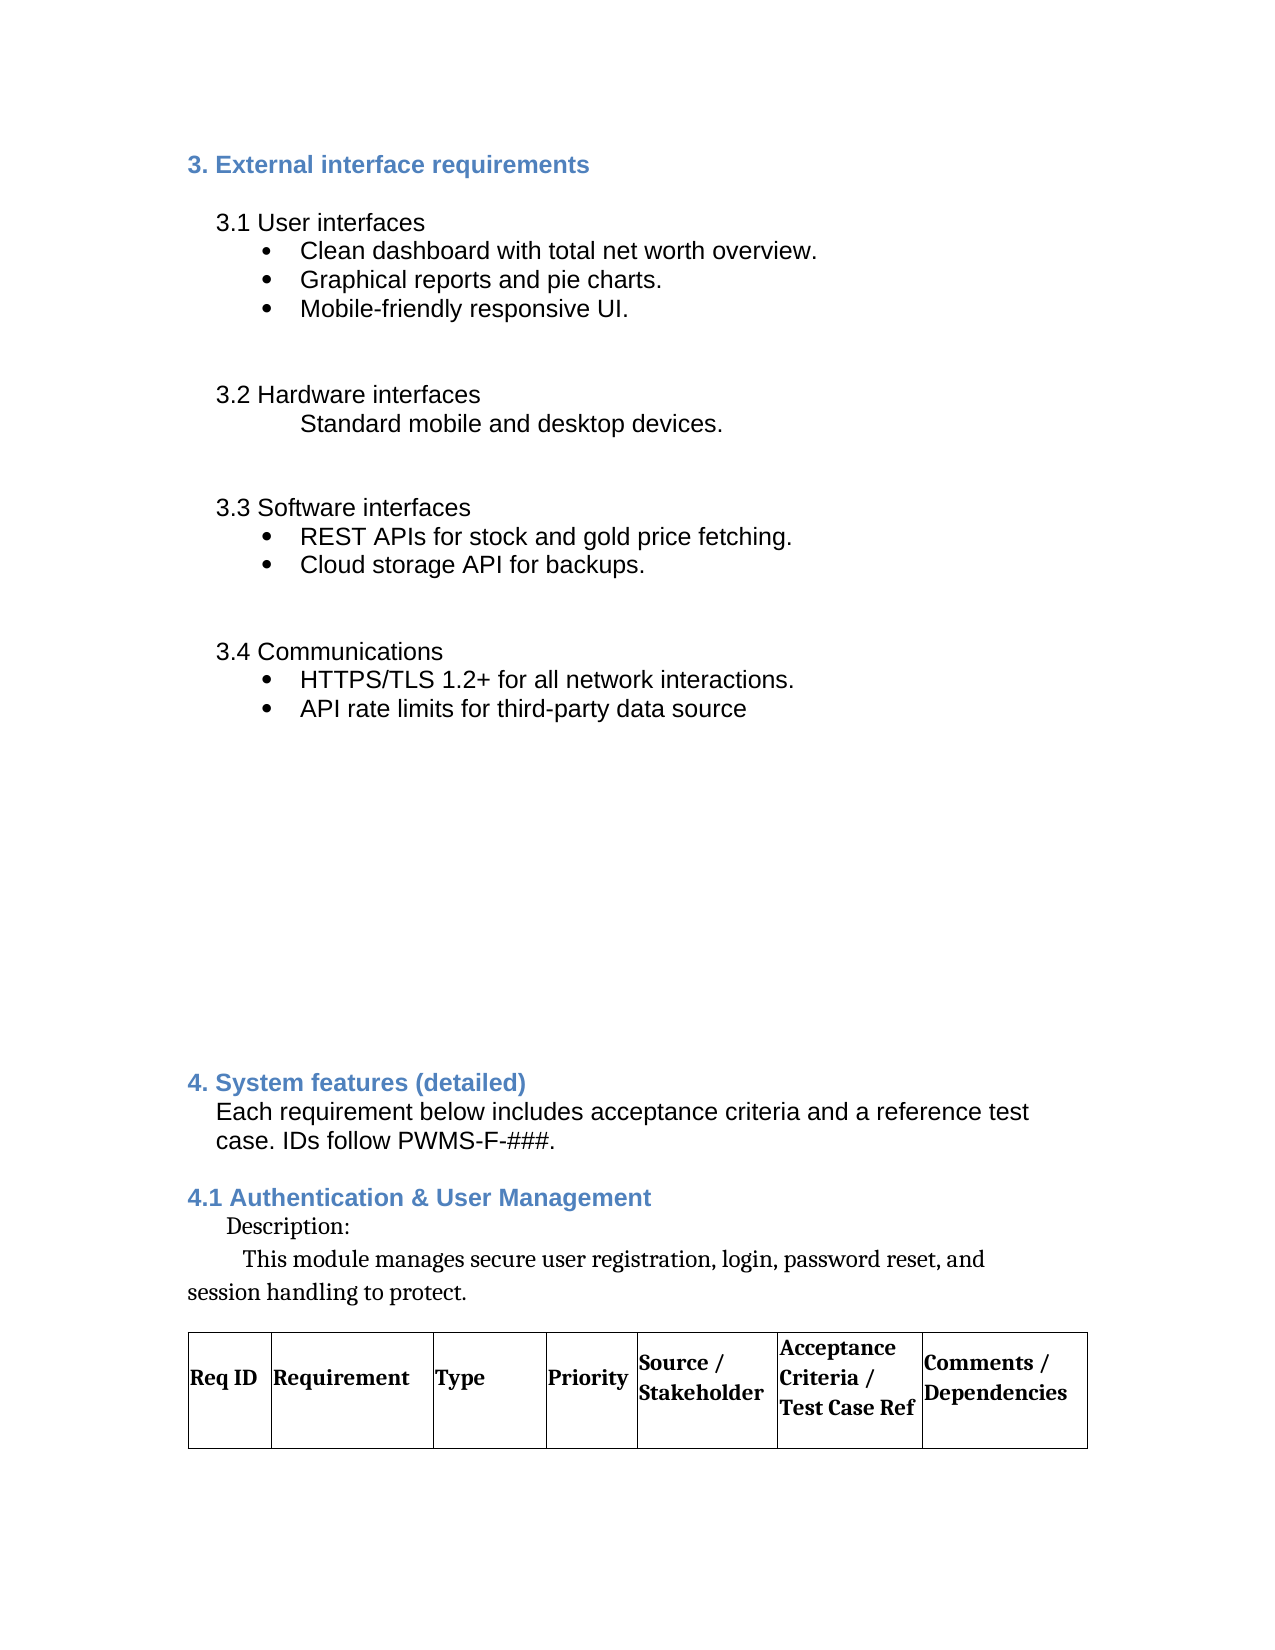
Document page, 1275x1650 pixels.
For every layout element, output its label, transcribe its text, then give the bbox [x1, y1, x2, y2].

text Each requirement below includes acceptance criteria and a reference test case. IDs follow PWMS-F-###. [216, 1097, 1087, 1154]
text 3.2 Hardware interfaces Standard mobile and desktop devices. [216, 380, 1087, 464]
list Cloud storage API for backups. [262, 550, 1087, 579]
table_header Requirement [272, 1333, 433, 1447]
table_header Acceptance Criteria / Test Case Ref [778, 1333, 922, 1447]
list API rate limits for third-party data source [262, 694, 1087, 723]
list Mobile-friendly responsive UI. [262, 294, 1087, 323]
table_header Comments / Dependencies [923, 1333, 1087, 1447]
table_header Req ID [189, 1333, 271, 1447]
subtitle 4.1 Authentication & User Management [187, 1183, 1087, 1212]
subtitle 3. External interface requirements [187, 150, 1087, 179]
list Graphical reports and pie charts. [262, 265, 1087, 294]
subtitle 4. System features (detailed) [187, 1068, 1087, 1097]
list HTTPS/TLS 1.2+ for all network interactions. [262, 666, 1087, 694]
list Clean dashboard with total net worth overview. [262, 236, 1087, 265]
table_header Type [434, 1333, 546, 1447]
text 3.1 User interfaces [216, 207, 1087, 236]
list REST APIs for stock and gold price fetching. [262, 522, 1087, 550]
table_header Priority [547, 1333, 637, 1447]
text Description: This module manages secure user registration, login, password reset, and session handling to protect. [187, 1212, 1087, 1307]
text 3.3 Software interfaces [216, 493, 1087, 522]
table_header Source / Stakeholder [638, 1333, 777, 1447]
text 3.4 Communications [216, 637, 1087, 666]
